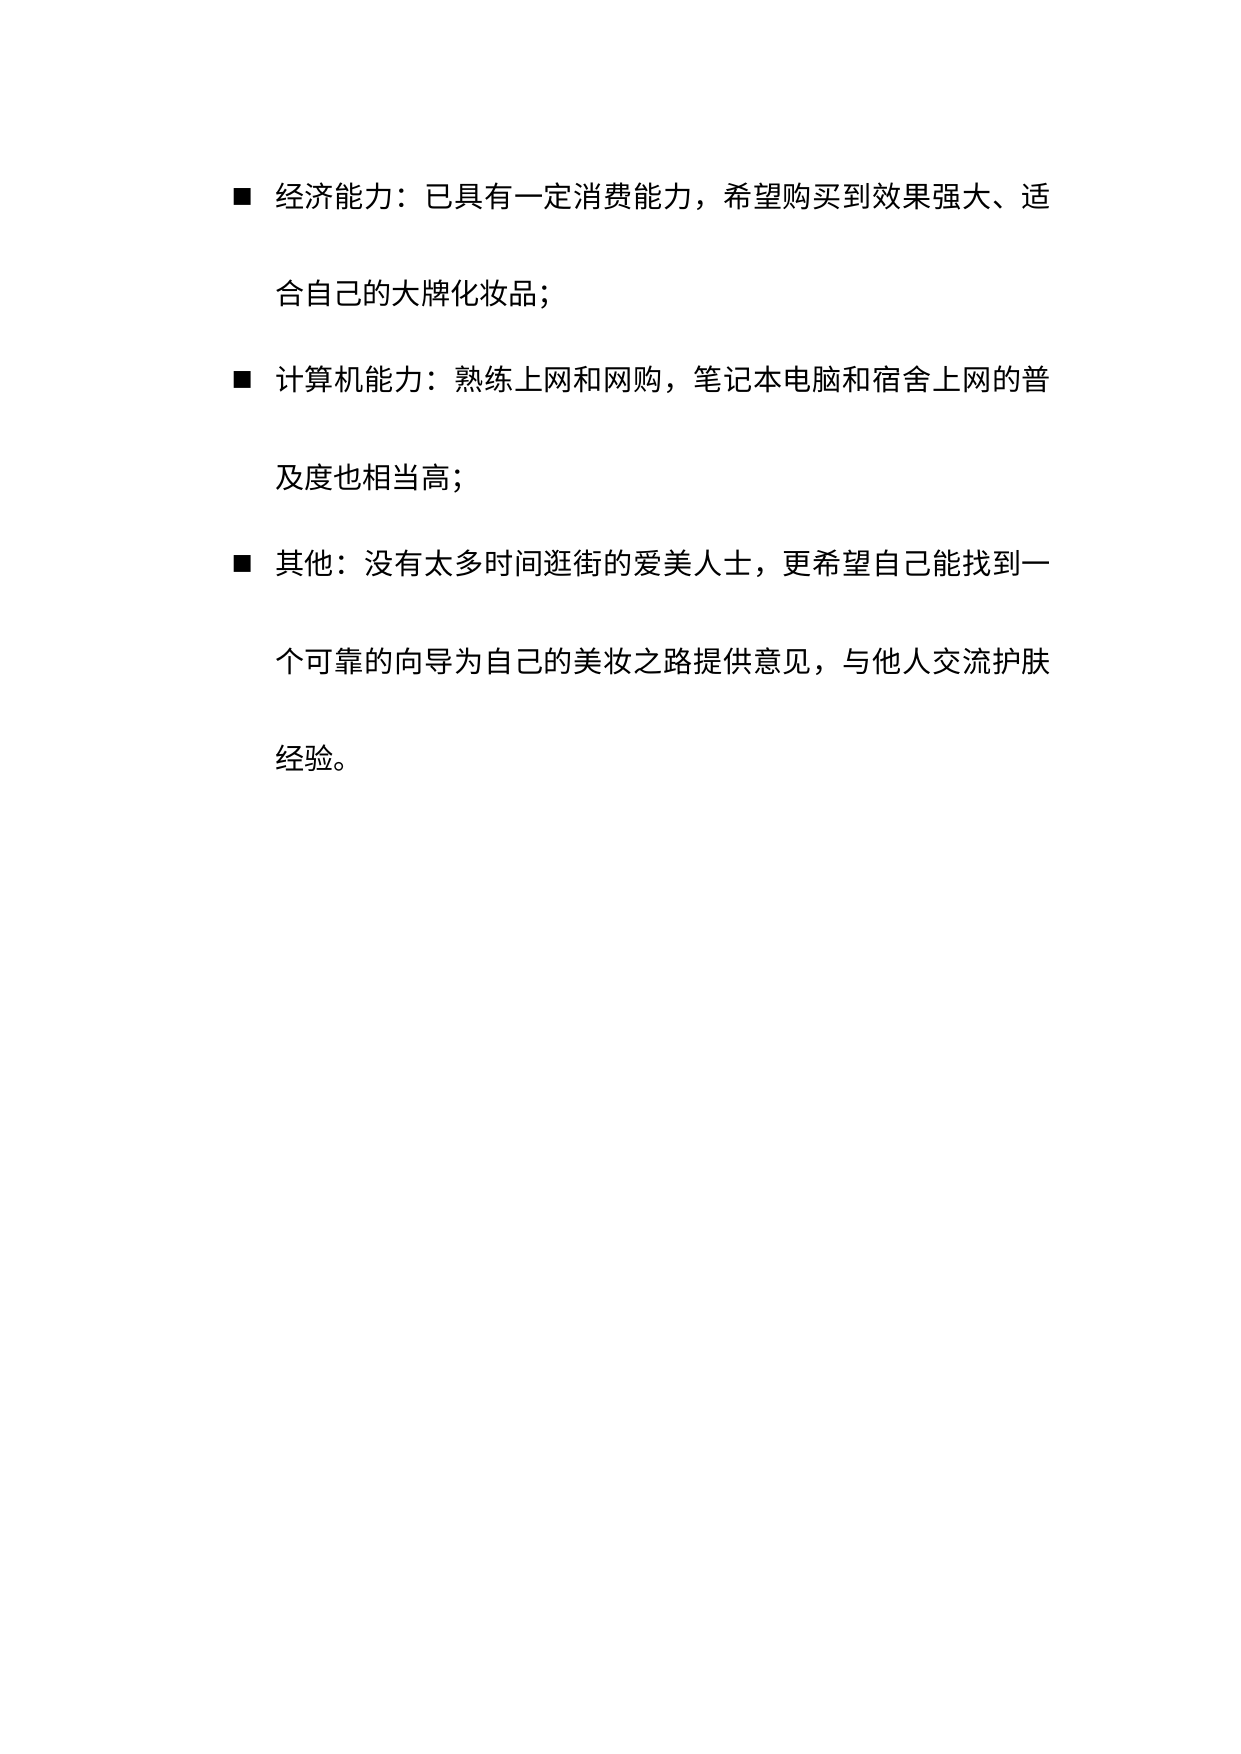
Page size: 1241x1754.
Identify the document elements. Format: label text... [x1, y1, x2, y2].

list 计算机能力：熟练上网和网购，笔记本电脑和宿舍上网的普及度也相当高； [231, 346, 1053, 508]
list 经济能力：已具有一定消费能力，希望购买到效果强大、适合自己的大牌化妆品； [231, 162, 1053, 324]
list 其他：没有太多时间逛街的爱美人士，更希望自己能找到一个可靠的向导为自己的美妆之路提供意见，与他人交流护肤经验。 [231, 529, 1053, 789]
